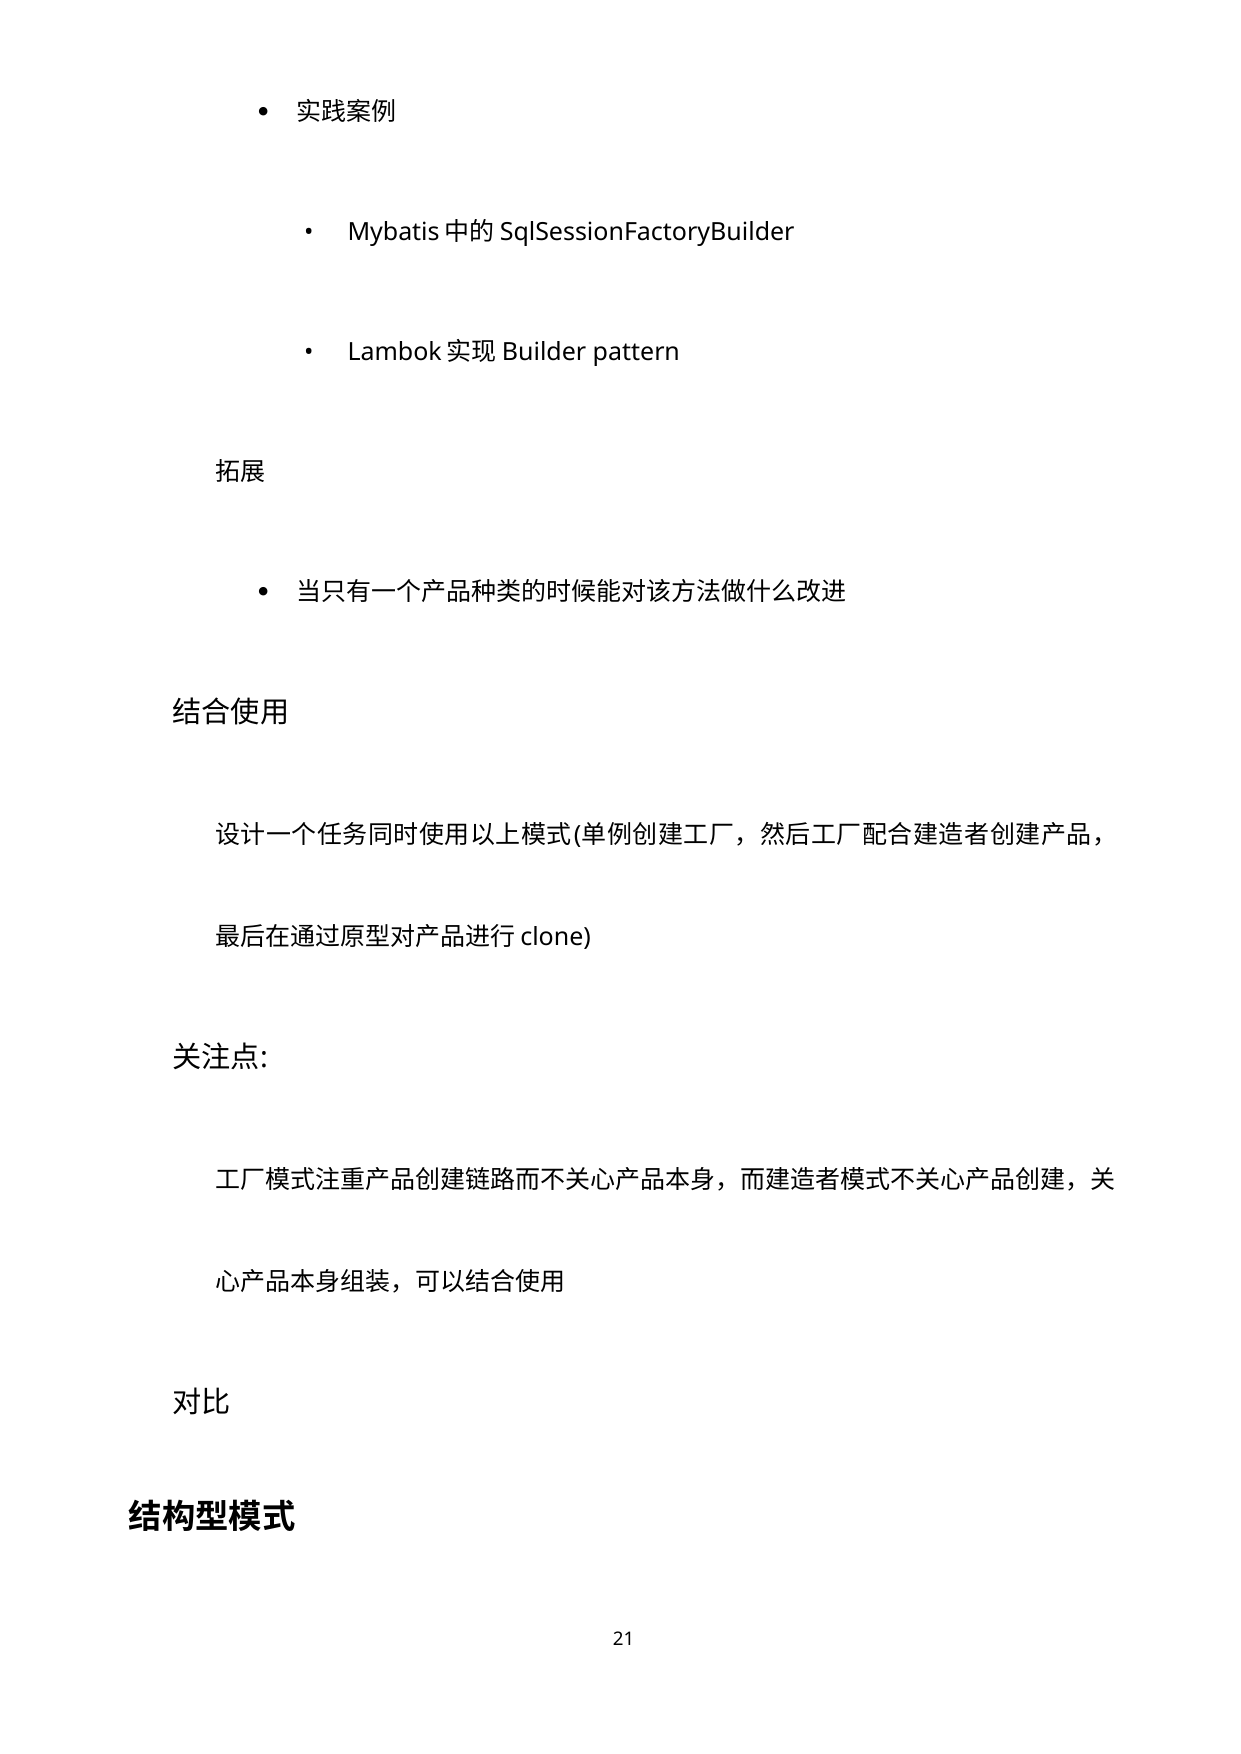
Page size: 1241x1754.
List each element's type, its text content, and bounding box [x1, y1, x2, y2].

text • Mybatis中的SqlSessionFactoryBuilder [304, 196, 1118, 264]
subtitle 设计一个任务同时使用以上模式(单例创建工厂，然后工厂配合建造者创建产品，最后在通过原型对产品进行clone) [215, 799, 1118, 968]
subtitle 结构型模式 [128, 1479, 1118, 1547]
subtitle 对比 [172, 1366, 1118, 1433]
subtitle 关注点: [172, 1021, 1118, 1088]
subtitle 拓展 [215, 436, 1118, 504]
text • Lambok实现Builder pattern [304, 316, 1118, 384]
list 实践案例 [259, 76, 1118, 144]
subtitle 工厂模式注重产品创建链路而不关心产品本身，而建造者模式不关心产品创建，关心产品本身组装，可以结合使用 [215, 1144, 1118, 1313]
list 当只有一个产品种类的时候能对该方法做什么改进 [259, 556, 1118, 624]
subtitle 结合使用 [172, 676, 1118, 744]
